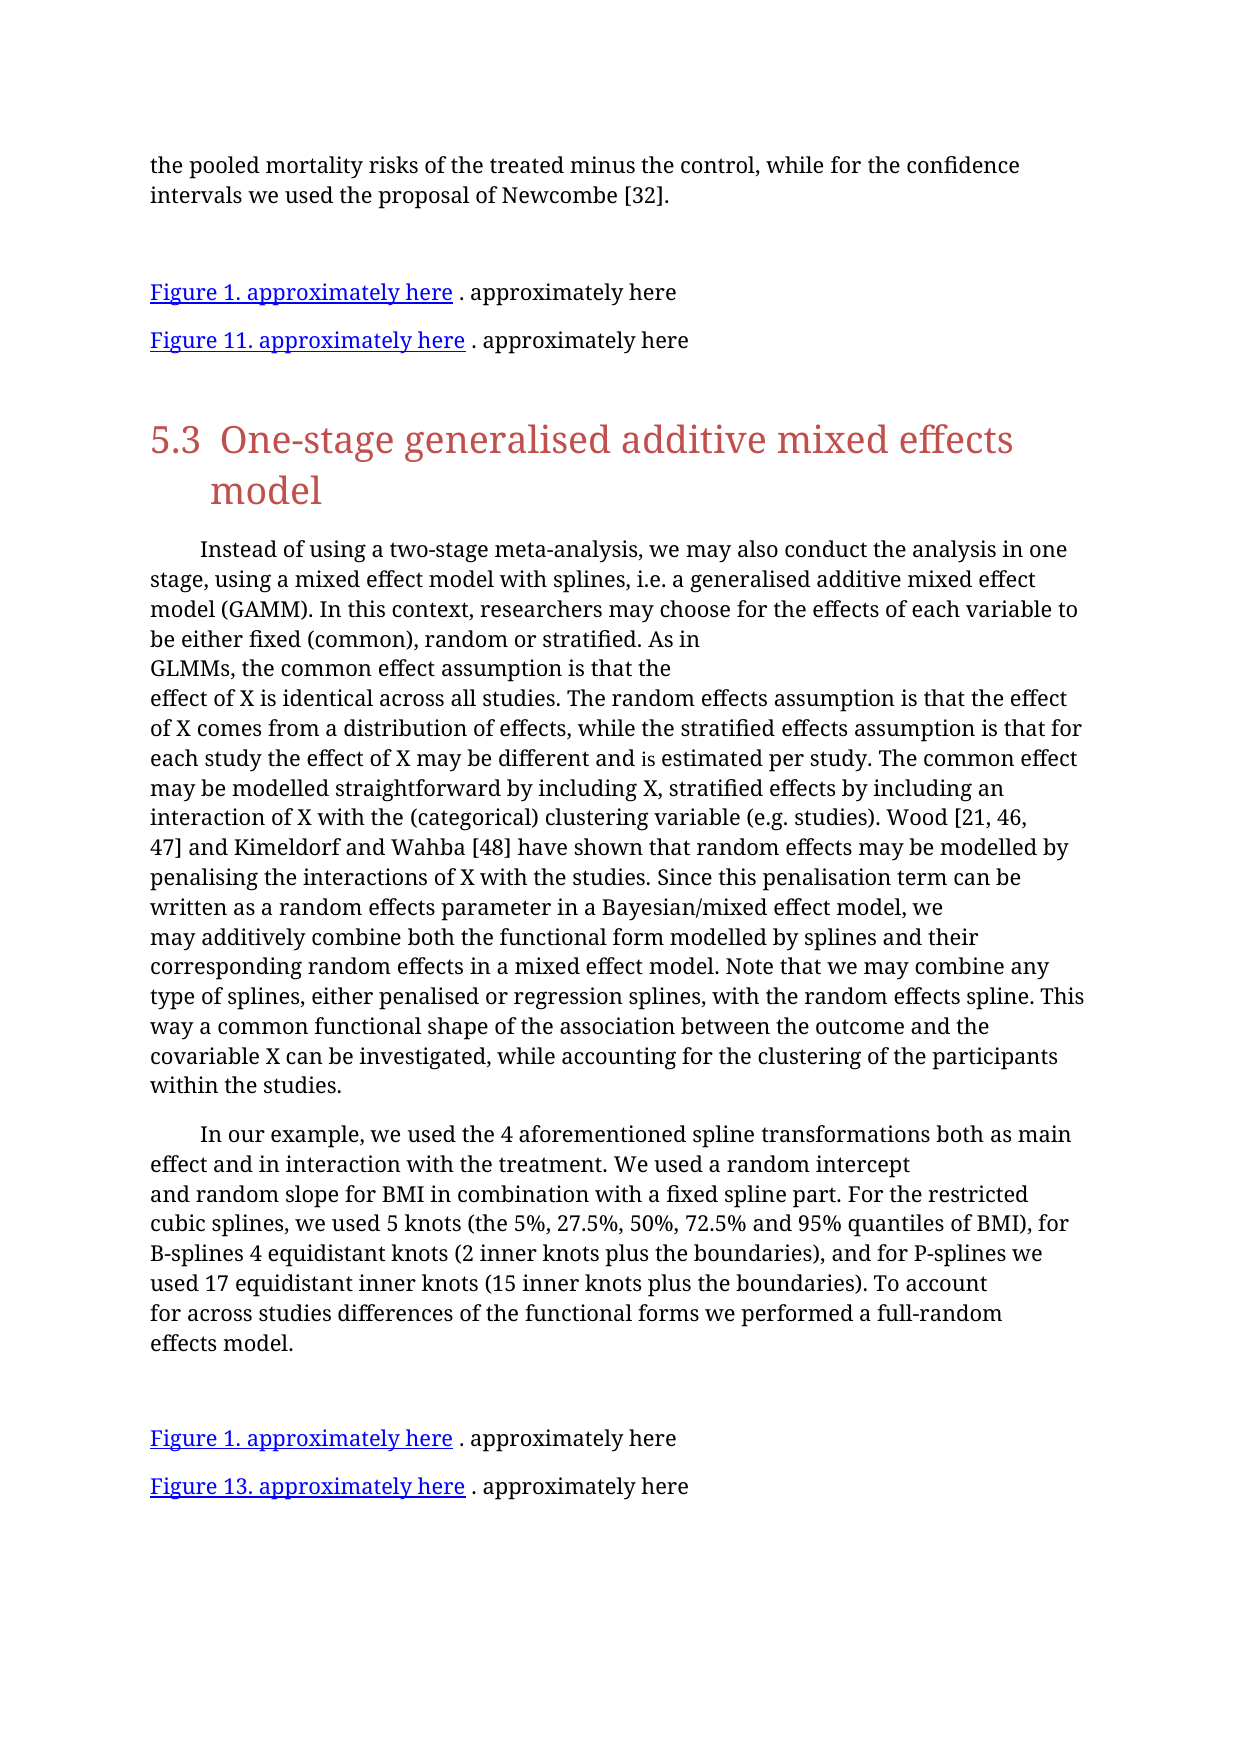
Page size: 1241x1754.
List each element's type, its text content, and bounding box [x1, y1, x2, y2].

text Figure 13. approximately here . approximately here [150, 1471, 1090, 1501]
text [150, 150, 1090, 209]
text In our example, we used the 4 aforementioned spline transformations both as main effect and in interaction with the treatment. We used a random intercept and random slope for BMI in combination with a fixed spline part. For the restricted cubic splines, we used 5 knots (the 5%, 27.5%, 50%, 72.5% and 95% quantiles of BMI), for B-splines 4 equidistant knots (2 inner knots plus the boundaries), and for P-splines we used 17 equidistant inner knots (15 inner knots plus the boundaries). To account for across studies differences of the functional forms we performed a full-random effects model. [150, 1119, 1090, 1357]
text 5.3 One-stage generalised additive mixed effects model [150, 413, 1090, 515]
text Figure 11. approximately here . approximately here [150, 325, 1090, 355]
text Figure 1. approximately here . approximately here [150, 1422, 1090, 1452]
text Instead of using a two-stage meta-analysis, we may also conduct the analysis in one stage, using a mixed effect model with splines, i.e. a generalised additive mixed effect model (GAMM). In this context, researchers may choose for the effects of each variable to be either fixed (common), random or stratified. As in GLMMs, the common effect assumption is that the effect of X is identical across all studies. The random effects assumption is that the effect of X comes from a distribution of effects, while the stratified effects assumption is that for each study the effect of X may be different and is estimated per study. The common effect may be modelled straightforward by including X, stratified effects by including an interaction of X with the (categorical) clustering variable (e.g. studies). Wood [21, 46, 47] and Kimeldorf and Wahba [48] have shown that random effects may be modelled by penalising the interactions of X with the studies. Since this penalisation term can be written as a random effects parameter in a Bayesian/mixed effect model, we may additively combine both the functional form modelled by splines and their corresponding random effects in a mixed effect model. Note that we may combine any type of splines, either penalised or regression splines, with the random effects spline. This way a common functional shape of the association between the outcome and the covariable X can be investigated, while accounting for the clustering of the participants within the studies. [150, 534, 1090, 1100]
text Figure 1. approximately here . approximately here [150, 277, 1090, 307]
